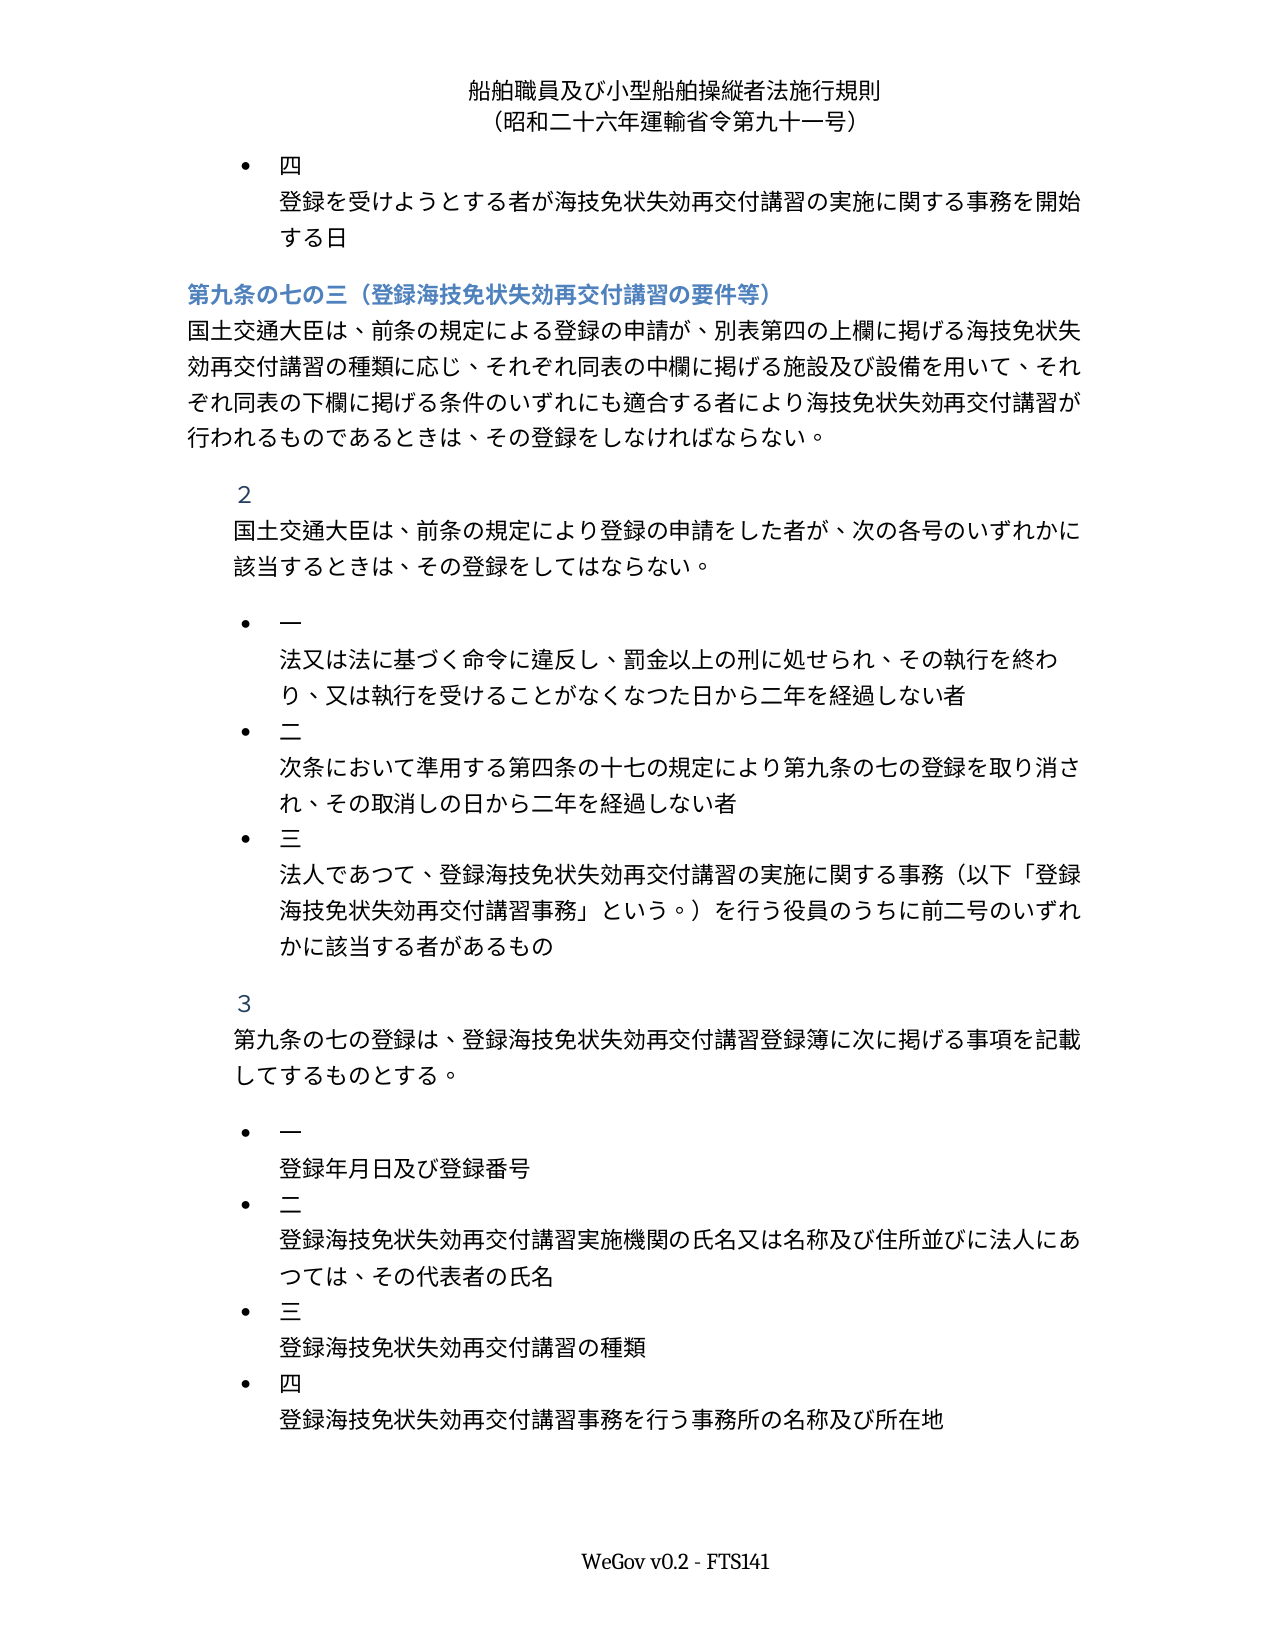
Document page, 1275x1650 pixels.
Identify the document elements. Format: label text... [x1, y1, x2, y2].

list 三 法人であつて、登録海技免状失効再交付講習の実施に関する事務（以下「登録海技免状失効再交付講習事務」という。）を行う役員のうちに前二号のいずれかに該当する者があるもの [242, 823, 1087, 962]
list 一 法又は法に基づく命令に違反し、罰金以上の刑に処せられ、その執行を終わり、又は執行を受けることがなくなつた日から二年を経過しない者 [242, 608, 1087, 711]
subtitle ２ [233, 479, 1087, 510]
list 一 登録年月日及び登録番号 [242, 1117, 1087, 1184]
subtitle 第九条の七の三（登録海技免状失効再交付講習の要件等） [187, 279, 1087, 310]
list 二 次条において準用する第四条の十七の規定により第九条の七の登録を取り消され、その取消しの日から二年を経過しない者 [242, 716, 1087, 819]
list 四 登録海技免状失効再交付講習事務を行う事務所の名称及び所在地 [242, 1368, 1087, 1435]
list 三 登録海技免状失効再交付講習の種類 [242, 1296, 1087, 1363]
list 二 登録海技免状失効再交付講習実施機関の氏名又は名称及び住所並びに法人にあつては、その代表者の氏名 [242, 1188, 1087, 1292]
text 国土交通大臣は、前条の規定により登録の申請をした者が、次の各号のいずれかに該当するときは、その登録をしてはならない。 [233, 515, 1087, 582]
text 第九条の七の登録は、登録海技免状失効再交付講習登録簿に次に掲げる事項を記載してするものとする。 [233, 1024, 1087, 1091]
text 国土交通大臣は、前条の規定による登録の申請が、別表第四の上欄に掲げる海技免状失効再交付講習の種類に応じ、それぞれ同表の中欄に掲げる施設及び設備を用いて、それぞれ同表の下欄に掲げる条件のいずれにも適合する者により海技免状失効再交付講習が行われるものであるときは、その登録をしなければならない。 [187, 314, 1087, 454]
list 四 登録を受けようとする者が海技免状失効再交付講習の実施に関する事務を開始する日 [242, 150, 1087, 253]
subtitle ３ [233, 988, 1087, 1019]
